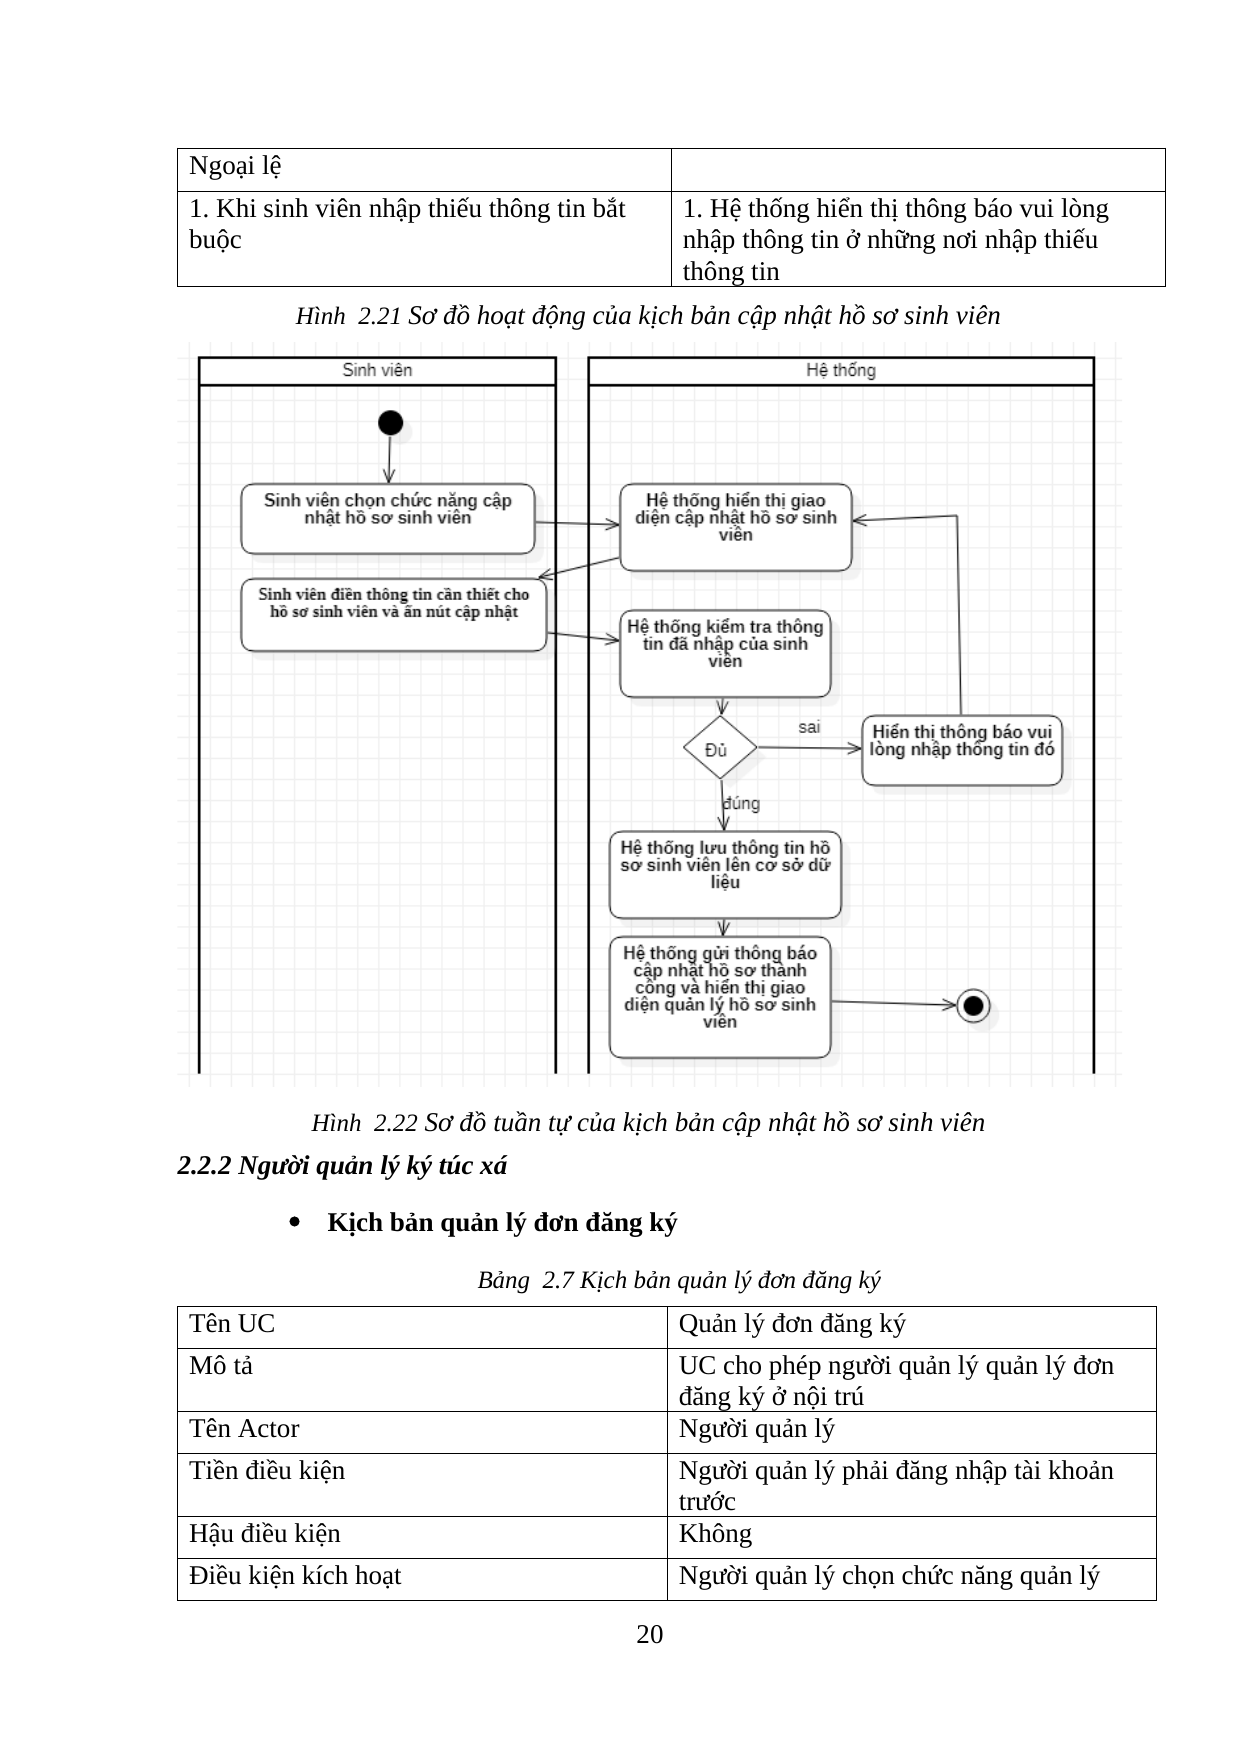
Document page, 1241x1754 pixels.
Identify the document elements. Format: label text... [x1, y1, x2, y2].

table_cell Mô tả [178, 1349, 667, 1411]
table_cell Hậu điều kiện [178, 1517, 667, 1558]
table_cell [672, 149, 1165, 191]
table_header Tên UC [178, 1307, 667, 1348]
text Bảng 2.7 Kịch bản quản lý đơn đăng ký [402, 1265, 1122, 1294]
table_cell 1. Hệ thống hiển thị thông báo vui lòng nhập thông tin ở những nơi nhập thiếu thông tin [672, 192, 1165, 286]
table_cell Người quản lý phải đăng nhập tài khoản trước [668, 1454, 1156, 1516]
table_cell Không [668, 1517, 1156, 1558]
table_cell Tên Actor [178, 1412, 667, 1453]
table_cell Điều kiện kích hoạt [178, 1559, 667, 1599]
table_cell Tiền điều kiện [178, 1454, 667, 1516]
table_cell 1. Khi sinh viên nhập thiếu thông tin bắt buộc [178, 192, 671, 286]
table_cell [668, 1559, 1156, 1599]
list Kịch bản quản lý đơn đăng ký [290, 1206, 1122, 1237]
table_header Quản lý đơn đăng ký [668, 1307, 1156, 1348]
table_cell Ngoại lệ [178, 149, 671, 191]
table_cell Người quản lý [668, 1412, 1156, 1453]
table_cell UC cho phép người quản lý quản lý đơn đăng ký ở nội trú [668, 1349, 1156, 1411]
subtitle Người quản lý ký túc xá [177, 1149, 1122, 1181]
picture [177, 342, 1123, 1087]
